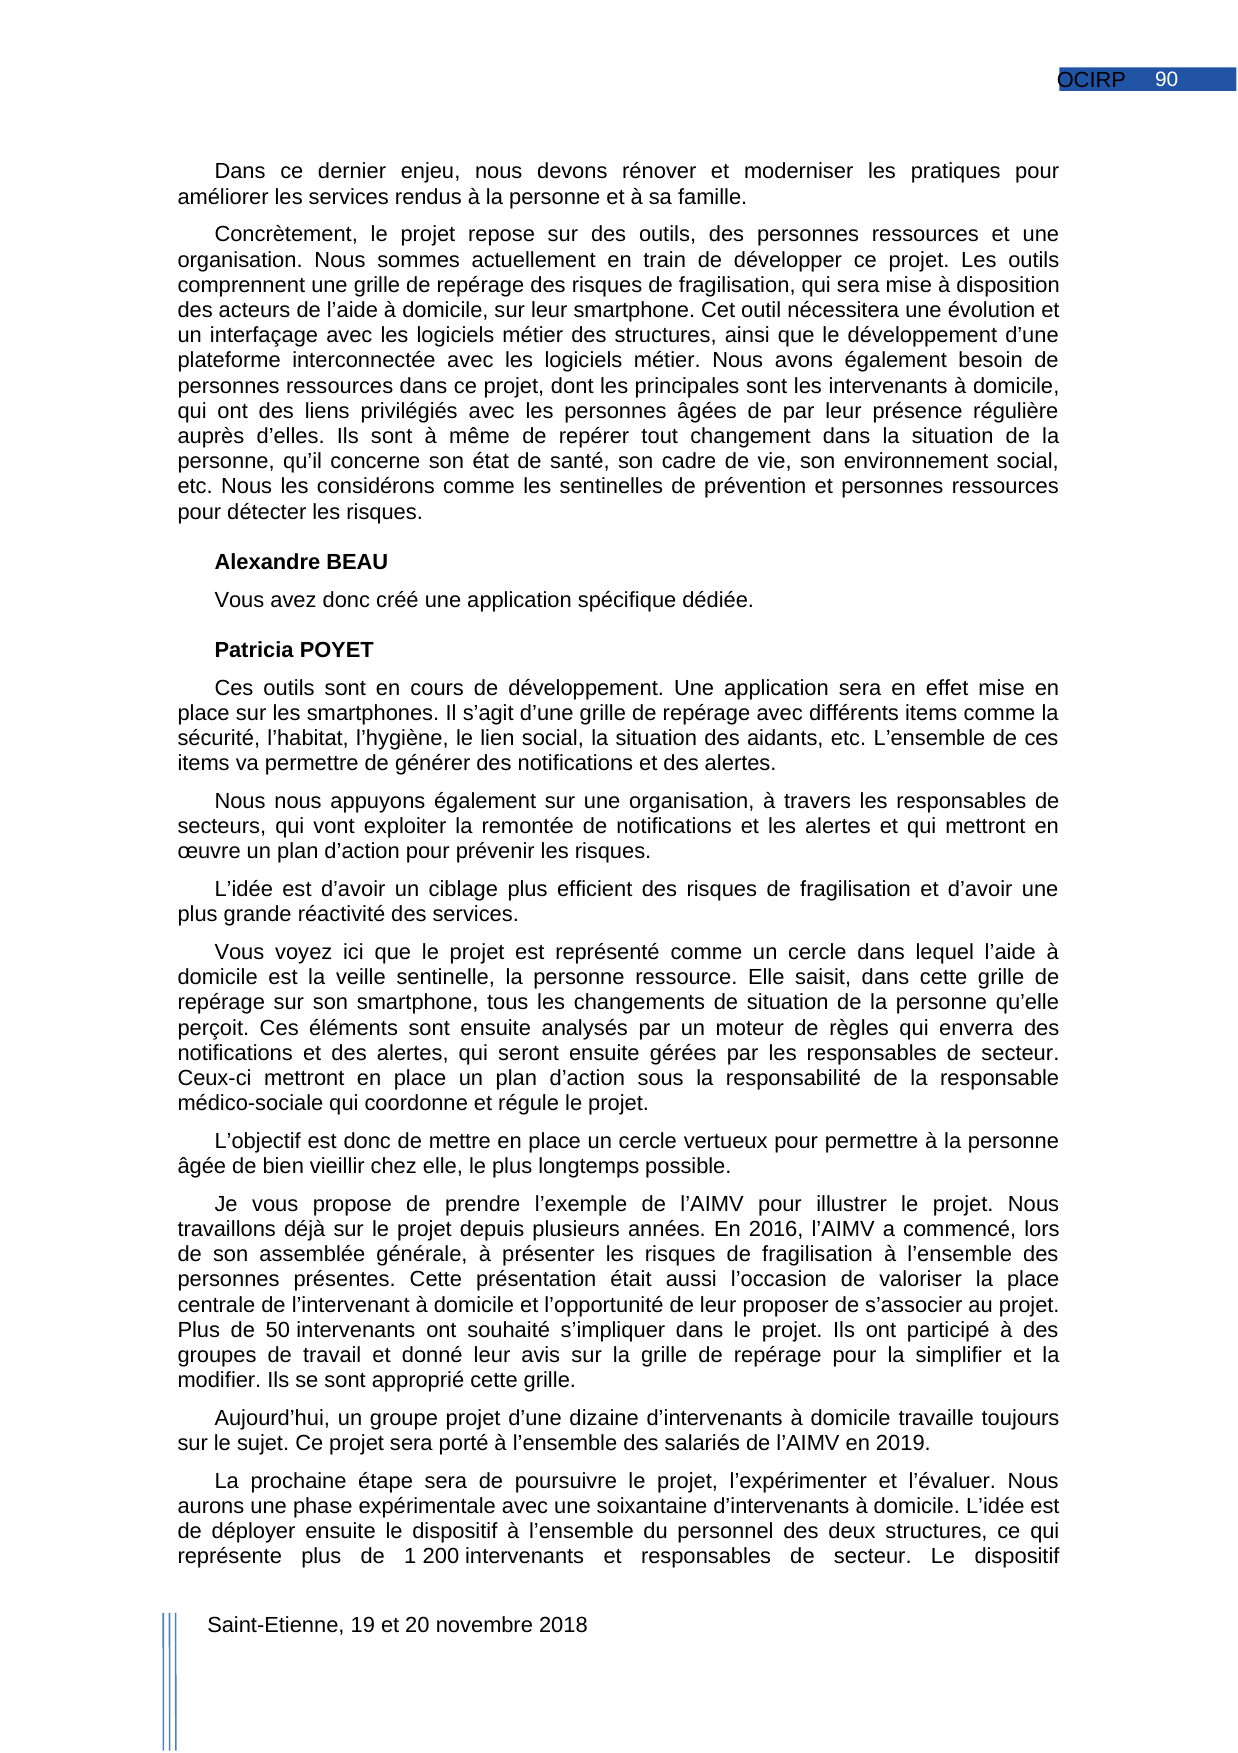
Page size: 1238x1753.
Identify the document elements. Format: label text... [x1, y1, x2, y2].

text Patricia POYET [177, 637, 1060, 662]
text Je vous propose de prendre l’exemple de l’AIMV pour illustrer le projet. Nous travaillons déjà sur le projet depuis plusieurs années. En 2016, l’AIMV a commencé, lors de son assemblée générale, à présenter les risques de fragilisation à l’ensemble des personnes présentes. Cette présentation était aussi l’occasion de valoriser la place centrale de l’intervenant à domicile et l’opportunité de leur proposer de s’associer au projet. Plus de 50 intervenants ont souhaité s’impliquer dans le projet. Ils ont participé à des groupes de travail et donné leur avis sur la grille de repérage pour la simplifier et la modifier. Ils se sont approprié cette grille. [177, 1191, 1060, 1392]
text L’idée est d’avoir un ciblage plus efficient des risques de fragilisation et d’avoir une plus grande réactivité des services. [177, 876, 1060, 926]
text Ces outils sont en cours de développement. Une application sera en effet mise en place sur les smartphones. Il s’agit d’une grille de repérage avec différents items comme la sécurité, l’habitat, l’hygiène, le lien social, la situation des aidants, etc. L’ensemble de ces items va permettre de générer des notifications et des alertes. [177, 674, 1060, 775]
text Aujourd’hui, un groupe projet d’une dizaine d’intervenants à domicile travaille toujours sur le sujet. Ce projet sera porté à l’ensemble des salariés de l’AIMV en 2019. [177, 1405, 1060, 1455]
text Dans ce dernier enjeu, nous devons rénover et moderniser les pratiques pour améliorer les services rendus à la personne et à sa famille. [177, 158, 1060, 209]
text L’objectif est donc de mettre en place un cercle vertueux pour permettre à la personne âgée de bien vieillir chez elle, le plus longtemps possible. [177, 1128, 1060, 1178]
text Alexandre BEAU [177, 549, 1060, 574]
text Concrètement, le projet repose sur des outils, des personnes ressources et une organisation. Nous sommes actuellement en train de développer ce projet. Les outils comprennent une grille de repérage des risques de fragilisation, qui sera mise à disposition des acteurs de l’aide à domicile, sur leur smartphone. Cet outil nécessitera une évolution et un interfaçage avec les logiciels métier des structures, ainsi que le développement d’une plateforme interconnectée avec les logiciels métier. Nous avons également besoin de personnes ressources dans ce projet, dont les principales sont les intervenants à domicile, qui ont des liens privilégiés avec les personnes âgées de par leur présence régulière auprès d’elles. Ils sont à même de repérer tout changement dans la situation de la personne, qu’il concerne son état de santé, son cadre de vie, son environnement social, etc. Nous les considérons comme les sentinelles de prévention et personnes ressources pour détecter les risques. [177, 221, 1060, 524]
text Nous nous appuyons également sur une organisation, à travers les responsables de secteurs, qui vont exploiter la remontée de notifications et les alertes et qui mettront en œuvre un plan d’action pour prévenir les risques. [177, 788, 1060, 863]
text Vous avez donc créé une application spécifique dédiée. [177, 586, 1060, 612]
text Vous voyez ici que le projet est représenté comme un cercle dans lequel l’aide à domicile est la veille sentinelle, la personne ressource. Elle saisit, dans cette grille de repérage sur son smartphone, tous les changements de situation de la personne qu’elle perçoit. Ces éléments sont ensuite analysés par un moteur de règles qui enverra des notifications et des alertes, qui seront ensuite gérées par les responsables de secteur. Ceux-ci mettront en place un plan d’action sous la responsabilité de la responsable médico-sociale qui coordonne et régule le projet. [177, 939, 1060, 1115]
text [177, 1468, 1060, 1568]
